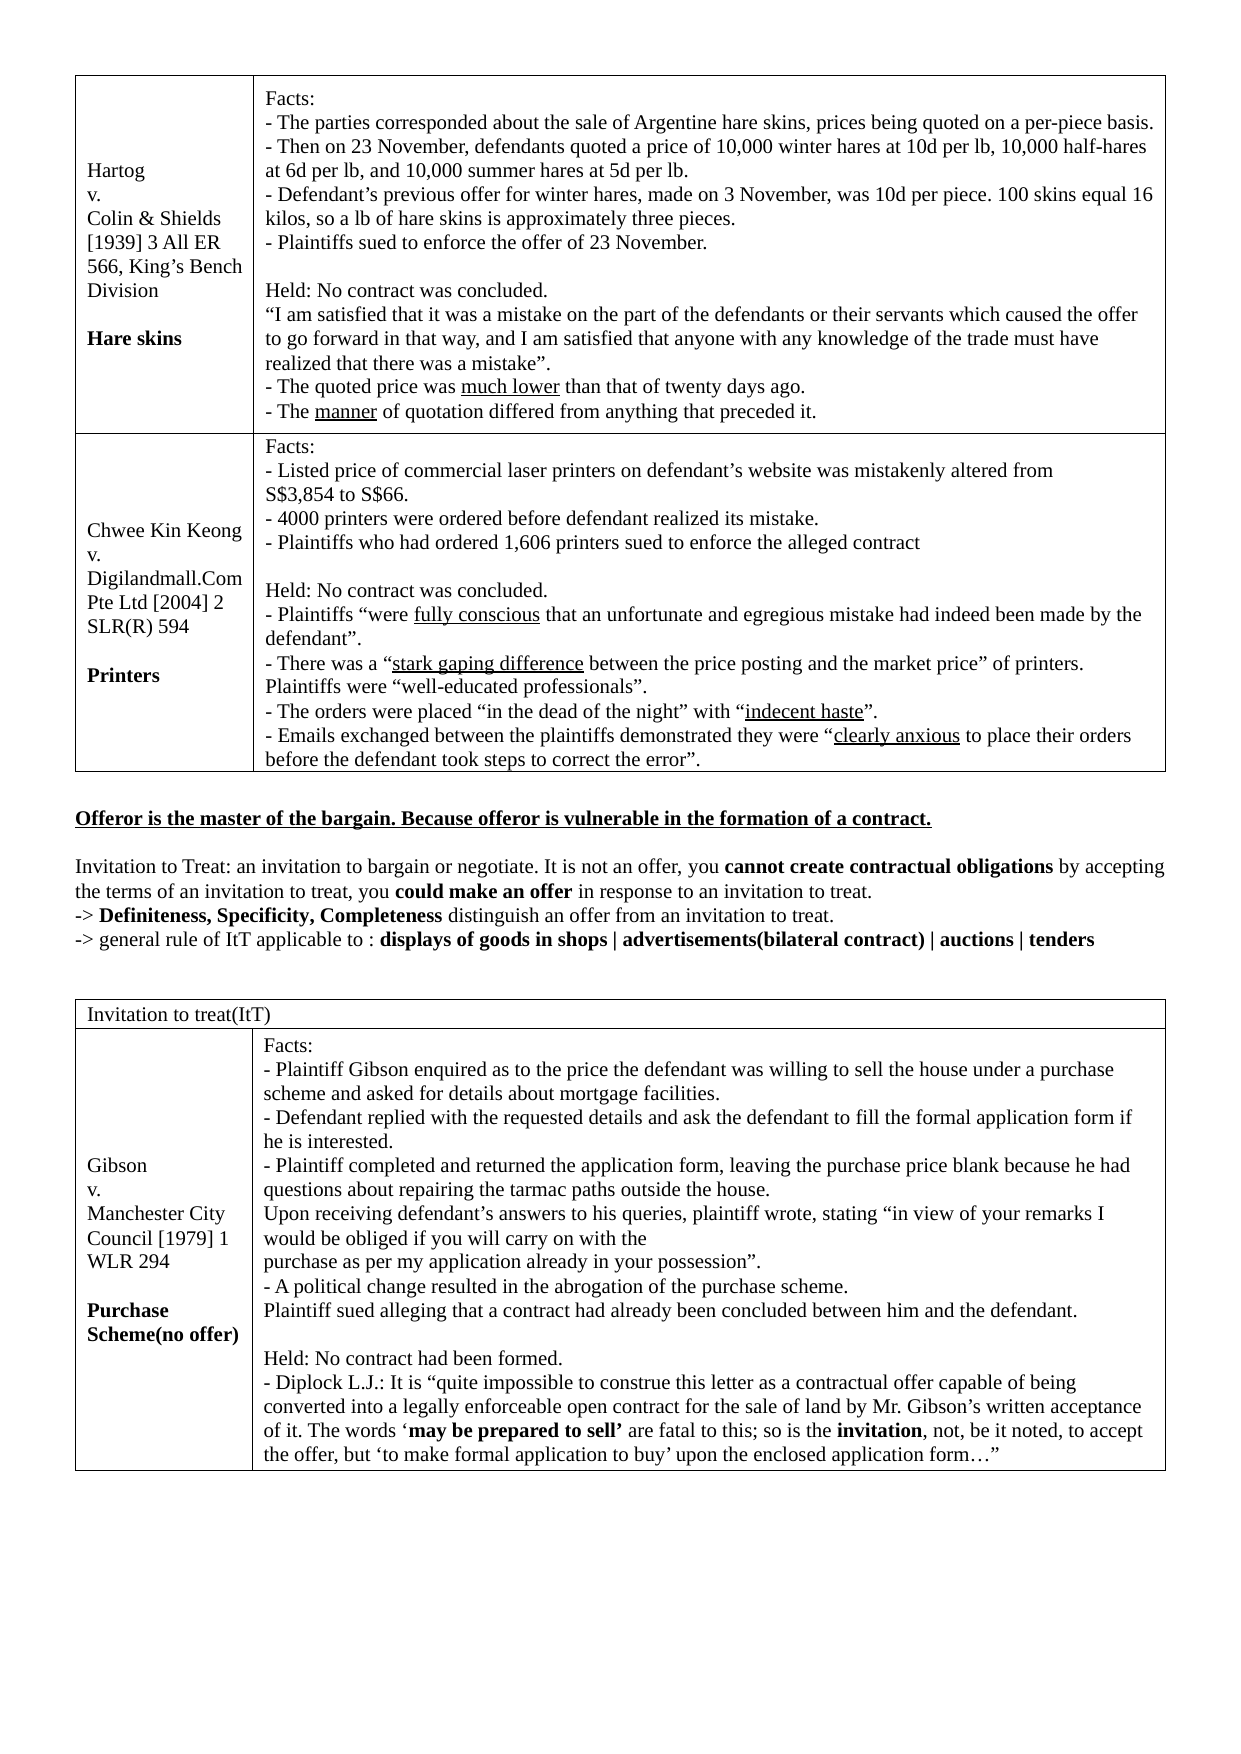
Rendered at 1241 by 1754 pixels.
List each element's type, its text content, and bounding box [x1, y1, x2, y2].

text Invitation to Treat: an invitation to bargain or negotiate. It is not an offer, you cannot create contractual obligations by accepting the terms of an invitation to treat, you could make an offer in response to an invitation to treat. [75, 854, 1165, 903]
text -> Definiteness, Specificity, Completeness distinguish an offer from an invitation to treat. [75, 903, 1165, 927]
table_header Facts: - The parties corresponded about the sale of Argentine hare skins, prices being quoted on a per-piece basis. - Then on 23 November, defendants quoted a price of 10,000 winter hares at 10d per lb, 10,000 half-hares at 6d per lb, and 10,000 summer hares at 5d per lb. - Defendant’s previous offer for winter hares, made on 3 November, was 10d per piece. 100 skins equal 16 kilos, so a lb of hare skins is approximately three pieces. - Plaintiffs sued to enforce the offer of 23 November. Held: No contract was concluded. “I am satisfied that it was a mistake on the part of the defendants or their servants which caused the offer to go forward in that way, and I am satisfied that anyone with any knowledge of the trade must have realized that there was a mistake”. - The quoted price was much lower than that of twenty days ago. - The manner of quotation differed from anything that preceded it. [254, 76, 1165, 432]
table_header Hartog v. Colin & Shields [1939] 3 All ER 566, King’s Bench Division Hare skins [76, 76, 253, 432]
text -> general rule of ItT applicable to : displays of goods in shops | advertisements(bilateral contract) | auctions | tenders [75, 927, 1165, 951]
table_cell Chwee Kin Keong v. Digilandmall.Com Pte Ltd [2004] 2 SLR(R) 594 Printers [76, 434, 253, 771]
table_header Invitation to treat(ItT) [76, 1000, 1165, 1028]
table_cell Facts: - Listed price of commercial laser printers on defendant’s website was mistakenly altered from S$3,854 to S$66. - 4000 printers were ordered before defendant realized its mistake. - Plaintiffs who had ordered 1,606 printers sued to enforce the alleged contract Held: No contract was concluded. - Plaintiffs “were fully conscious that an unfortunate and egregious mistake had indeed been made by the defendant”. - There was a “stark gaping difference between the price posting and the market price” of printers. Plaintiffs were “well-educated professionals”. - The orders were placed “in the dead of the night” with “indecent haste”. - Emails exchanged between the plaintiffs demonstrated they were “clearly anxious to place their orders before the defendant took steps to correct the error”. [254, 434, 1165, 771]
table_cell Gibson v. Manchester City Council [1979] 1 WLR 294 Purchase Scheme(no offer) [76, 1029, 252, 1469]
table_cell Facts: - Plaintiff Gibson enquired as to the price the defendant was willing to sell the house under a purchase scheme and asked for details about mortgage facilities. - Defendant replied with the requested details and ask the defendant to fill the formal application form if he is interested. - Plaintiff completed and returned the application form, leaving the purchase price blank because he had questions about repairing the tarmac paths outside the house. Upon receiving defendant’s answers to his queries, plaintiff wrote, stating “in view of your remarks I would be obliged if you will carry on with the purchase as per my application already in your possession”. - A political change resulted in the abrogation of the purchase scheme. Plaintiff sued alleging that a contract had already been concluded between him and the defendant. Held: No contract had been formed. - Diplock L.J.: It is “quite impossible to construe this letter as a contractual offer capable of being converted into a legally enforceable open contract for the sale of land by Mr. Gibson’s written acceptance of it. The words ‘may be prepared to sell’ are fatal to this; so is the invitation, not, be it noted, to accept the offer, but ‘to make formal application to buy’ upon the enclosed application form…” [253, 1029, 1165, 1469]
text Offeror is the master of the bargain. Because offeror is vulnerable in the formation of a contract. [75, 806, 1165, 830]
